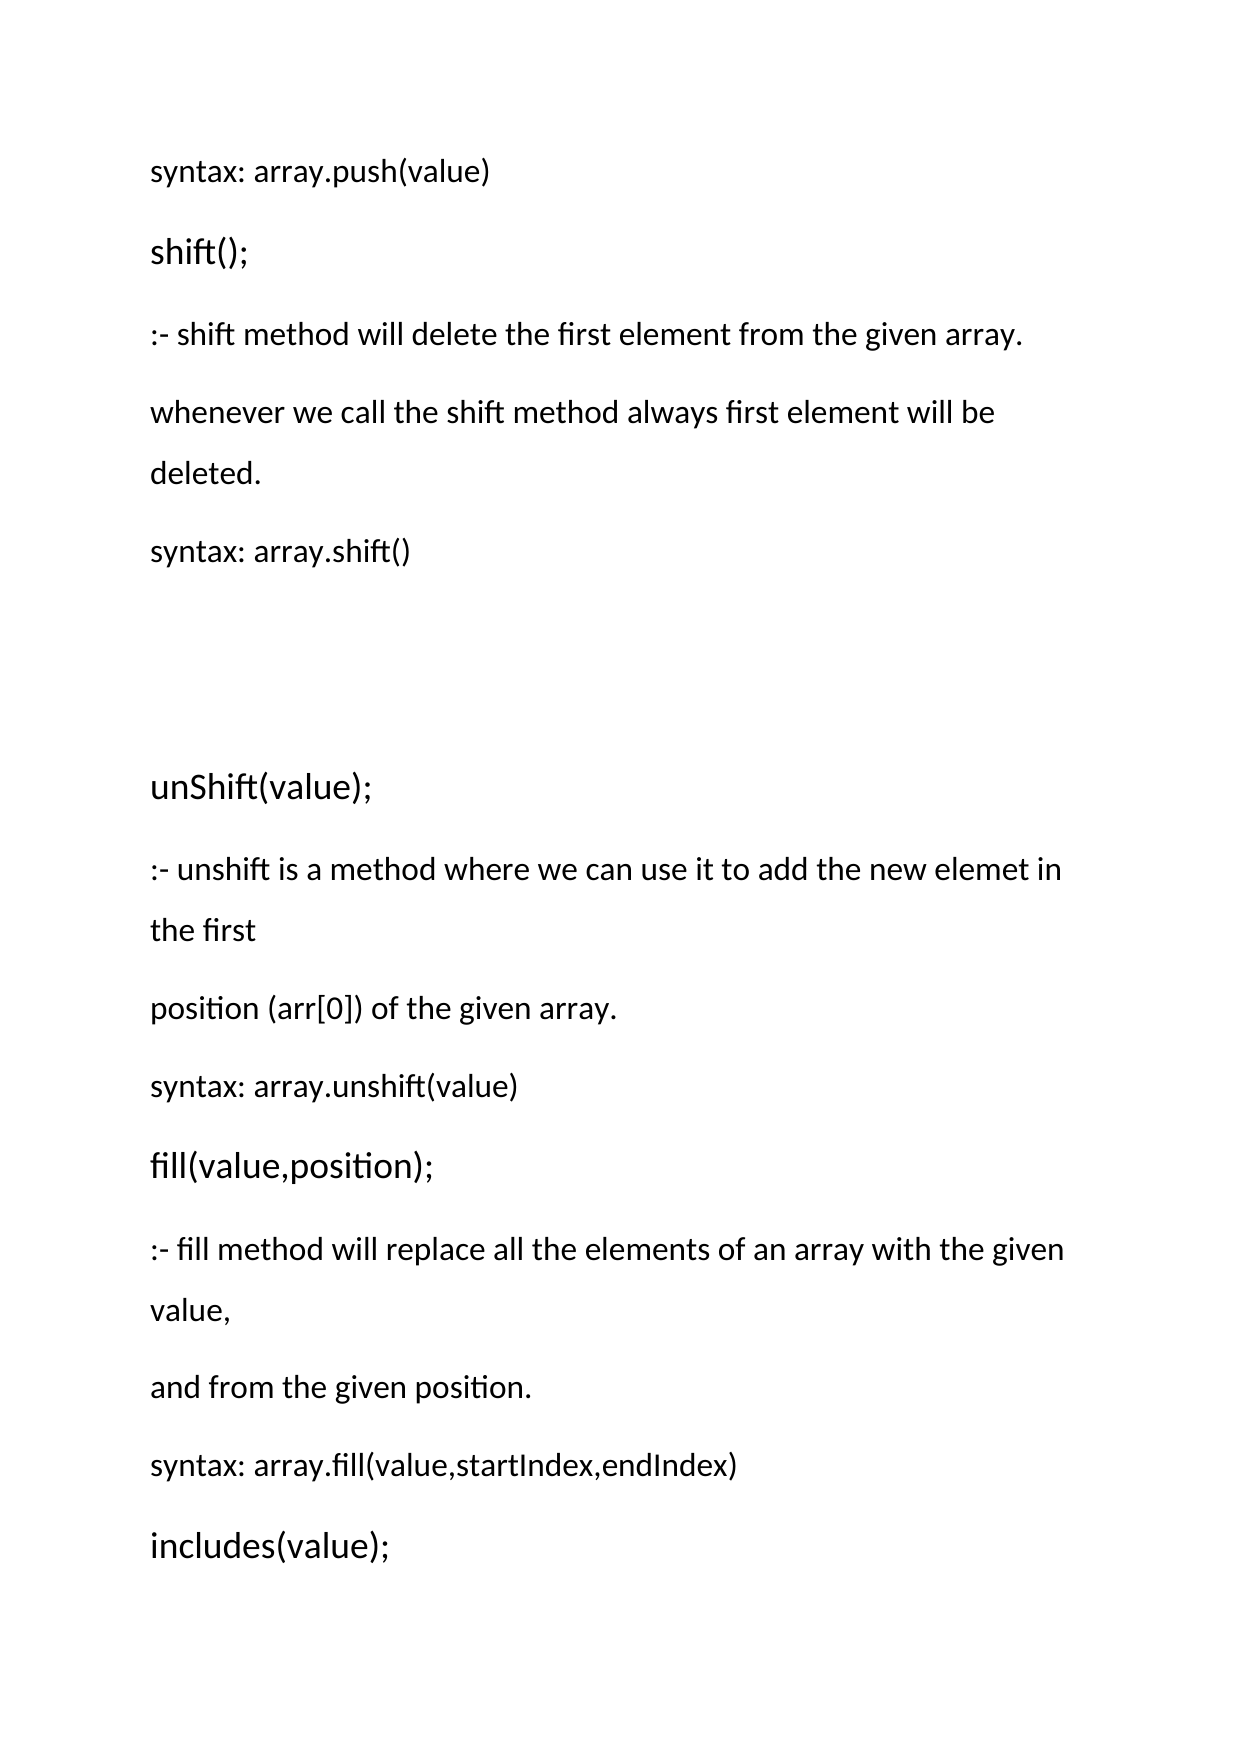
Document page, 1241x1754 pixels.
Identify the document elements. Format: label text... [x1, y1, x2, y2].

text and from the given position. [150, 1366, 1090, 1407]
text syntax: array.push(value) [150, 150, 1090, 191]
text :- shift method will delete the first element from the given array. [150, 313, 1090, 354]
text unShift(value); [150, 763, 1090, 808]
text includes(value); [150, 1522, 1090, 1568]
text fill(value,position); [150, 1142, 1090, 1188]
text position (arr[0]) of the given array. [150, 987, 1090, 1028]
text :- unshift is a method where we can use it to add the new elemet in the first [150, 848, 1090, 950]
text whenever we call the shift method always first element will be deleted. [150, 391, 1090, 493]
text syntax: array.fill(value,startIndex,endIndex) [150, 1444, 1090, 1485]
text :- fill method will replace all the elements of an array with the given value, [150, 1228, 1090, 1329]
text syntax: array.shift() [150, 529, 1090, 570]
text shift(); [150, 228, 1090, 273]
text syntax: array.unshift(value) [150, 1064, 1090, 1105]
